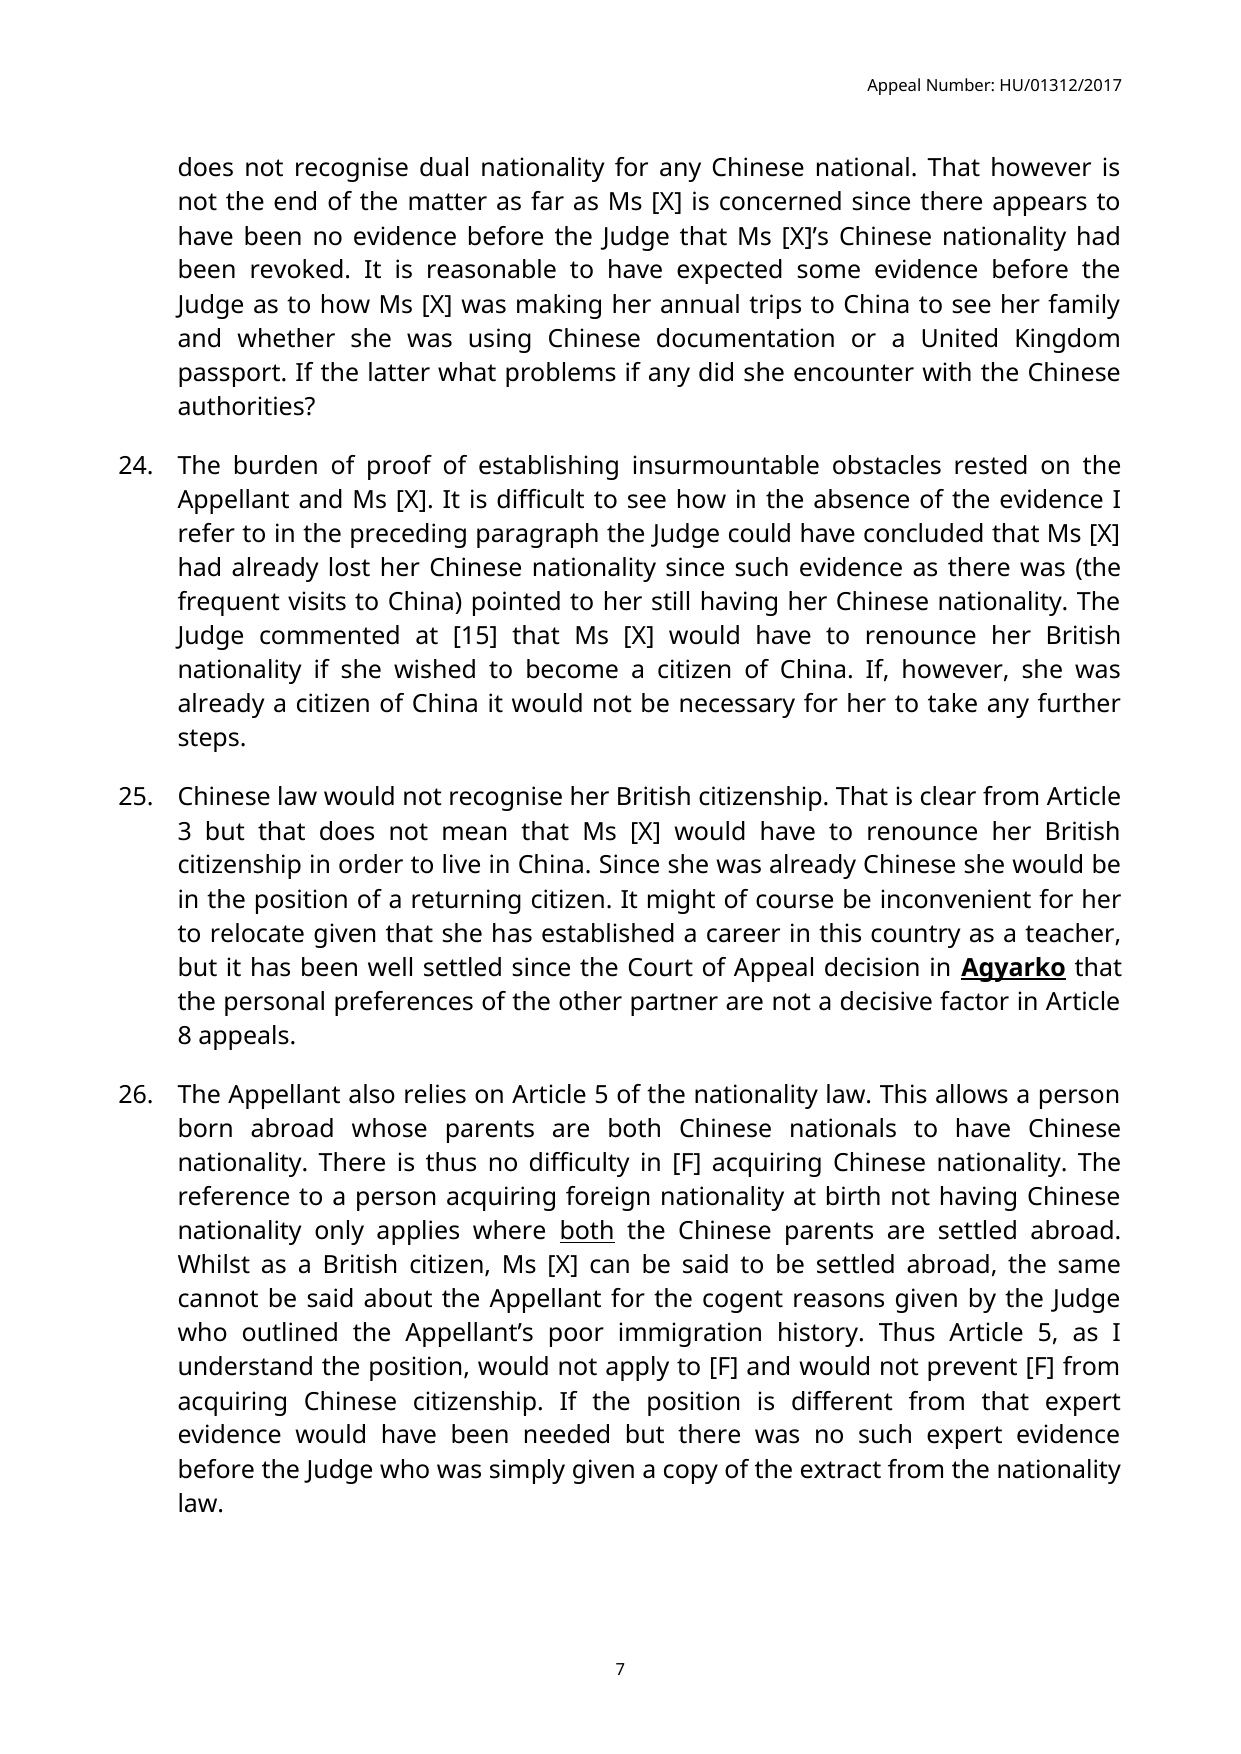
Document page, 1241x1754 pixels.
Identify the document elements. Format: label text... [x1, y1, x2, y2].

list The Appellant also relies on Article 5 of the nationality law. This allows a person born abroad whose parents are both Chinese nationals to have Chinese nationality. There is thus no difficulty in [F] acquiring Chinese nationality. The reference to a person acquiring foreign nationality at birth not having Chinese nationality only applies where both the Chinese parents are settled abroad. Whilst as a British citizen, Ms [X] can be said to be settled abroad, the same cannot be said about the Appellant for the cogent reasons given by the Judge who outlined the Appellant’s poor immigration history. Thus Article 5, as I understand the position, would not apply to [F] and would not prevent [F] from acquiring Chinese citizenship. If the position is different from that expert evidence would have been needed but there was no such expert evidence before the Judge who was simply given a copy of the extract from the nationality law. [118, 1077, 1122, 1519]
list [118, 150, 1122, 422]
list Chinese law would not recognise her British citizenship. That is clear from Article 3 but that does not mean that Ms [X] would have to renounce her British citizenship in order to live in China. Since she was already Chinese she would be in the position of a returning citizen. It might of course be inconvenient for her to relocate given that she has established a career in this country as a teacher, but it has been well settled since the Court of Appeal decision in Agyarko that the personal preferences of the other partner are not a decisive factor in Article 8 appeals. [118, 779, 1122, 1052]
list The burden of proof of establishing insurmountable obstacles rested on the Appellant and Ms [X]. It is difficult to see how in the absence of the evidence I refer to in the preceding paragraph the Judge could have concluded that Ms [X] had already lost her Chinese nationality since such evidence as there was (the frequent visits to China) pointed to her still having her Chinese nationality. The Judge commented at [15] that Ms [X] would have to renounce her British nationality if she wished to become a citizen of China. If, however, she was already a citizen of China it would not be necessary for her to take any further steps. [118, 447, 1122, 754]
